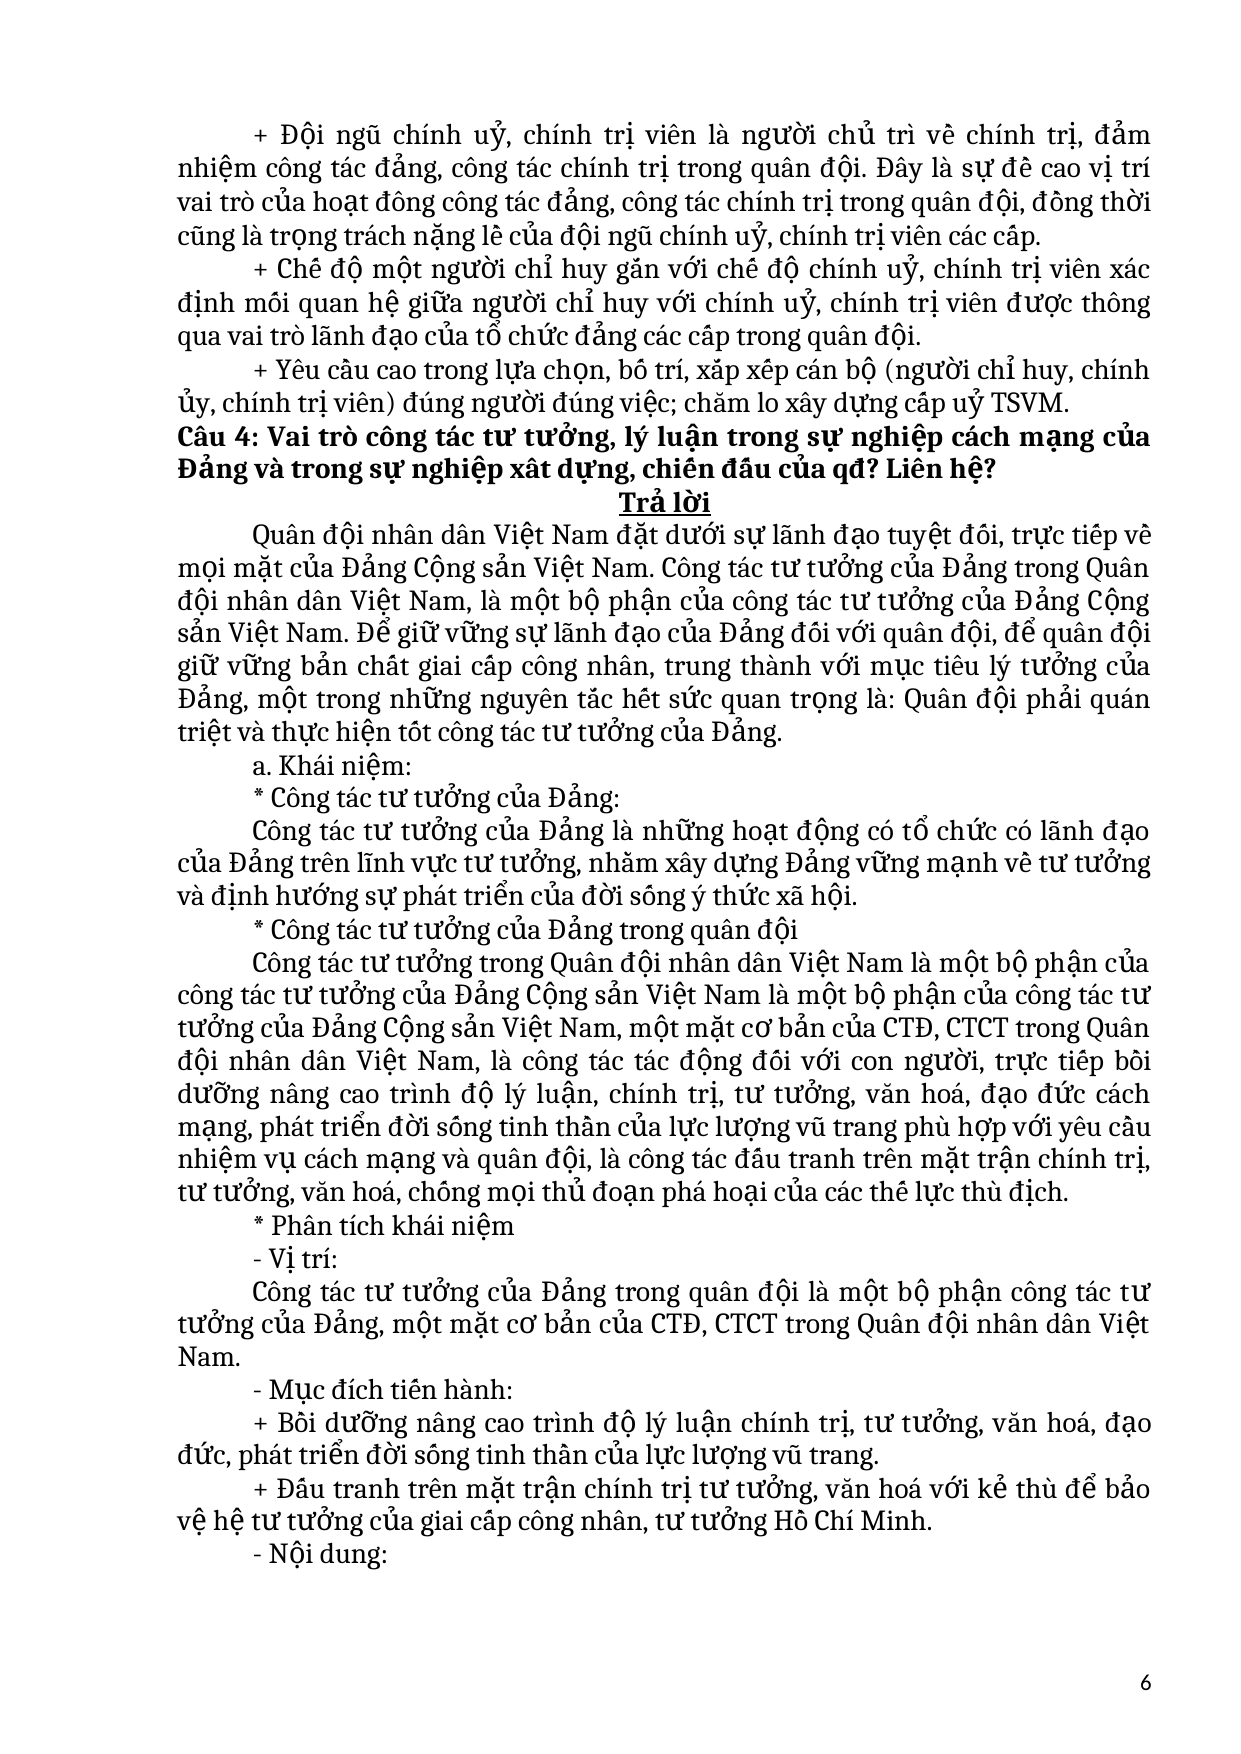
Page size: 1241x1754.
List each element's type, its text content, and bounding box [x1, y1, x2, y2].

text + Chế độ một người chỉ huy gắn với chế độ chính uỷ, chính trị viên xác định mối quan hệ giữa người chỉ huy với chính uỷ, chính trị viên được thông qua vai trò lãnh đạo của tổ chức đảng các cấp trong quân đội. [177, 252, 1152, 353]
text Quân đội nhân dân Việt Nam đặt dưới sự lãnh đạo tuyệt đối, trực tiếp về mọi mặt của Đảng Cộng sản Việt Nam. Công tác tư tưởng của Đảng trong Quân đội nhân dân Việt Nam, là một bộ phận của công tác tư tưởng của Đảng Cộng sản Việt Nam. Để giữ vững sự lãnh đạo của Đảng đối với quân đội, để quân đội giữ vững bản chất giai cấp công nhân, trung thành với mục tiêu lý tưởng của Đảng, một trong những nguyên tắc hết sức quan trọng là: Quân đội phải quán triệt và thực hiện tốt công tác tư tưởng của Đảng. [177, 518, 1152, 749]
text Trả lời [177, 486, 1152, 518]
text * Công tác tư tưởng của Đảng: [177, 782, 1152, 814]
text - Vị trí: [177, 1242, 1152, 1275]
text + Yêu cầu cao trong lựa chọn, bố trí, xắp xếp cán bộ (người chỉ huy, chính ủy, chính trị viên) đúng người đúng việc; chăm lo xây dựng cấp uỷ TSVM. [177, 353, 1152, 420]
text * Phân tích khái niệm [177, 1209, 1152, 1242]
text a. Khái niệm: [177, 749, 1152, 782]
text Công tác tư tưởng trong Quân đội nhân dân Việt Nam là một bộ phận của công tác tư tưởng của Đảng Cộng sản Việt Nam là một bộ phận của công tác tư tưởng của Đảng Cộng sản Việt Nam, một mặt cơ bản của CTĐ, CTCT trong Quân đội nhân dân Việt Nam, là công tác tác động đối với con người, trực tiếp bồi dưỡng nâng cao trình độ lý luận, chính trị, tư tưởng, văn hoá, đạo đức cách mạng, phát triển đời sống tinh thần của lực lượng vũ trang phù hợp với yêu cầu nhiệm vụ cách mạng và quân đội, là công tác đấu tranh trên mặt trận chính trị, tư tưởng, văn hoá, chống mọi thủ đoạn phá hoại của các thế lực thù địch. [177, 946, 1152, 1209]
text Công tác tư tưởng của Đảng là những hoạt động có tổ chức có lãnh đạo của Đảng trên lĩnh vực tư tưởng, nhằm xây dựng Đảng vững mạnh về tư tưởng và định hướng sự phát triển của đời sống ý thức xã hội. [177, 814, 1152, 913]
text * Công tác tư tưởng của Đảng trong quân đội [177, 913, 1152, 946]
text Câu 4: Vai trò công tác tư tưởng, lý luận trong sự nghiệp cách mạng của Đảng và trong sự nghiệp xât dựng, chiến đấu của qđ? Liên hệ? [177, 420, 1152, 486]
text + Đấu tranh trên mặt trận chính trị tư tưởng, văn hoá với kẻ thù để bảo vệ hệ tư tưởng của giai cấp công nhân, tư tưởng Hồ Chí Minh. [177, 1472, 1152, 1538]
text + Bồi dưỡng nâng cao trình độ lý luận chính trị, tư tưởng, văn hoá, đạo đức, phát triển đời sống tinh thần của lực lượng vũ trang. [177, 1406, 1152, 1472]
text Công tác tư tưởng của Đảng trong quân đội là một bộ phận công tác tư tưởng của Đảng, một mặt cơ bản của CTĐ, CTCT trong Quân đội nhân dân Việt Nam. [177, 1275, 1152, 1373]
text + Đội ngũ chính uỷ, chính trị viên là người chủ trì về chính trị, đảm nhiệm công tác đảng, công tác chính trị trong quân đội. Đây là sự đề cao vị trí vai trò của hoạt đông công tác đảng, công tác chính trị trong quân đội, đồng thời cũng là trọng trách nặng lề của đội ngũ chính uỷ, chính trị viên các cấp. [177, 118, 1152, 252]
text - Nội dung: [177, 1538, 1152, 1571]
text - Mục đích tiến hành: [177, 1373, 1152, 1406]
